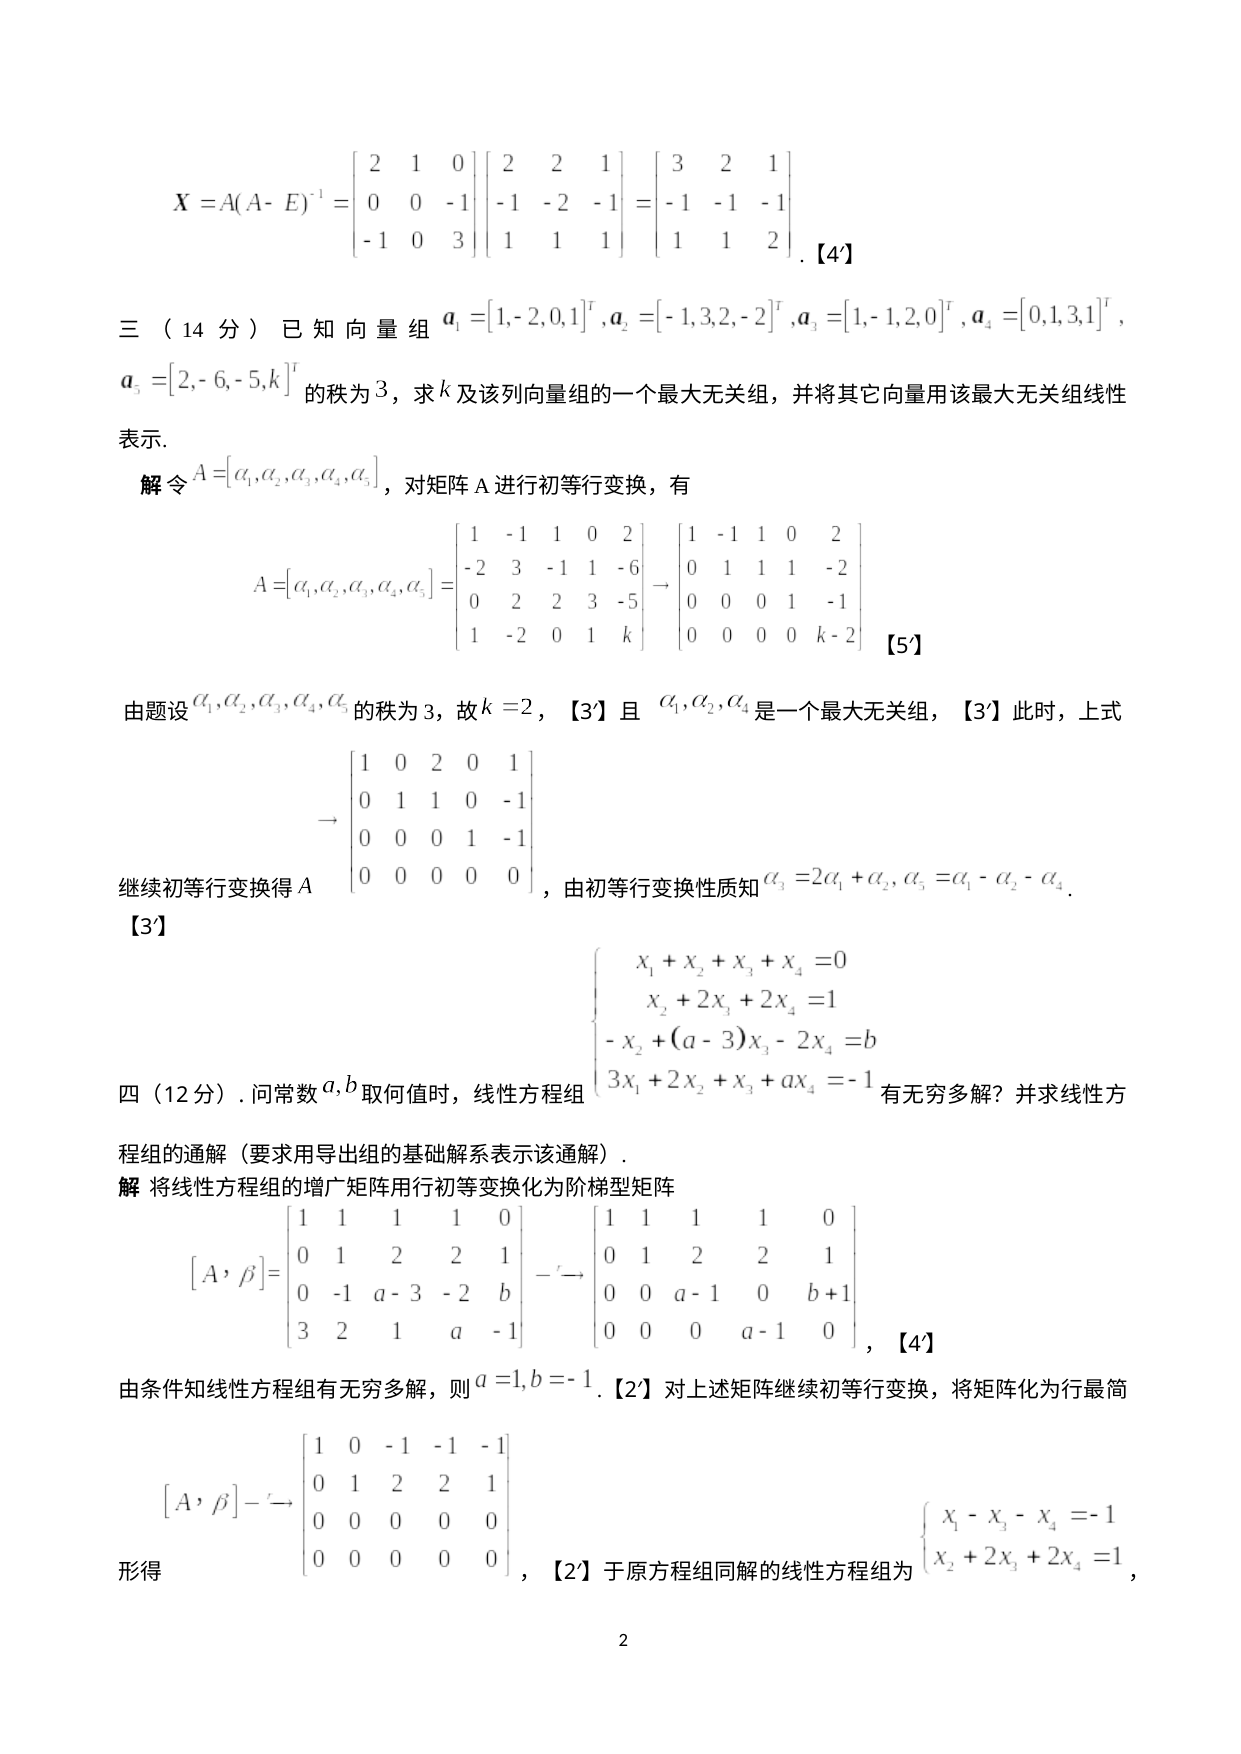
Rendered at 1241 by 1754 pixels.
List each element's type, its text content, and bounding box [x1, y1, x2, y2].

text 三（14分）已知向量组的秩为，求及该列向量组的一个最大无关组，并将其它向量用该最大无关组线性表示. [118, 292, 1128, 454]
text 四（12分）. 问常数取何值时，线性方程组有无穷多解？并求线性方程组的通解（要求用导出组的基础解系表示该通解）. [118, 942, 1128, 1169]
text 解 令，对矩阵A进行初等行变换，有 【5′】 [140, 454, 1128, 682]
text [118, 1364, 1128, 1592]
text .【4′】 [118, 146, 1128, 276]
text 由题设的秩为3，故，【3′】且 是一个最大无关组，【3′】此时，上式继续初等行变换得，由初等行变换性质知.【3′】 [118, 682, 1128, 942]
text ，【4′】 [118, 1202, 1128, 1364]
text 解 将线性方程组的增广矩阵用行初等变换化为阶梯型矩阵 [118, 1169, 1128, 1202]
